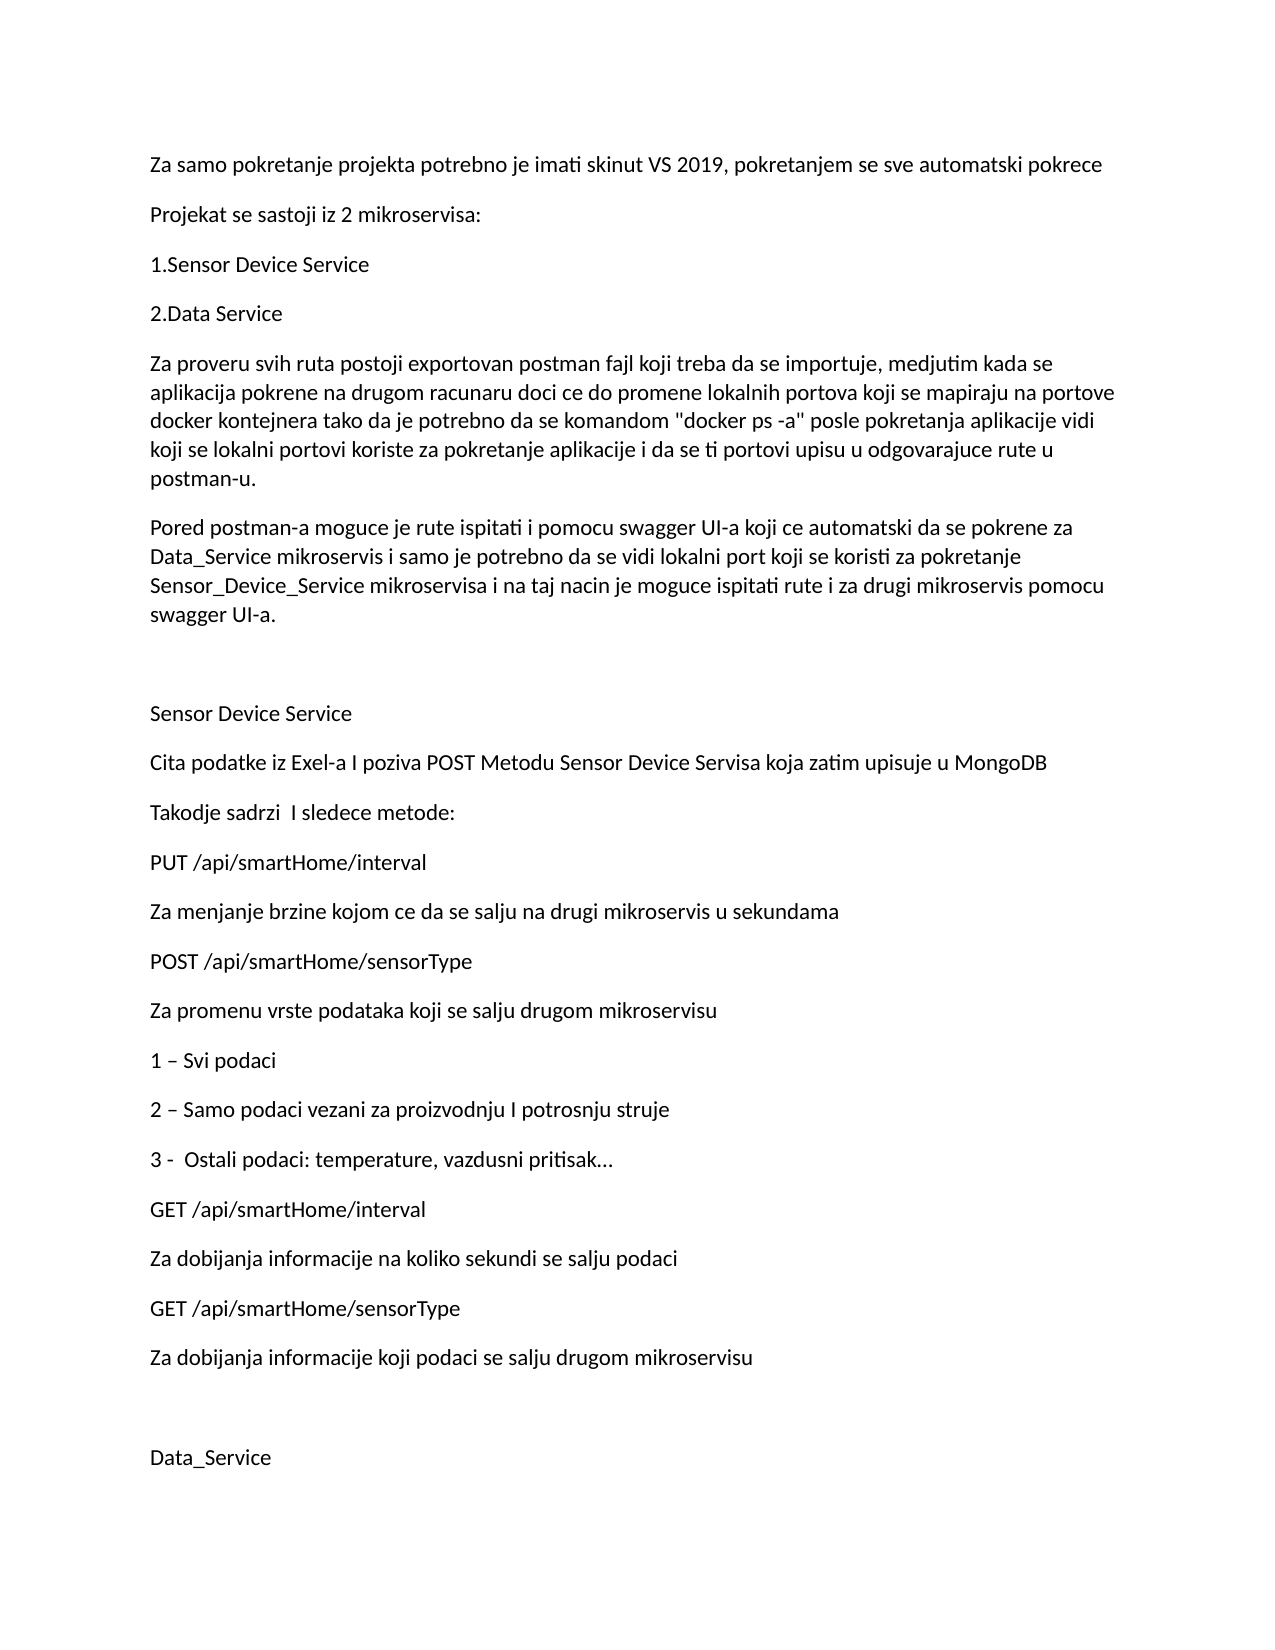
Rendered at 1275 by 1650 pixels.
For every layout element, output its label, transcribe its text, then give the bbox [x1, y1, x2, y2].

text Za samo pokretanje projekta potrebno je imati skinut VS 2019, pokretanjem se sve automatski pokrece [150, 150, 1125, 179]
text Sensor Device Service [150, 698, 1125, 727]
text 1.Sensor Device Service [150, 249, 1125, 278]
text 2.Data Service [150, 299, 1125, 327]
text Za proveru svih ruta postoji exportovan postman fajl koji treba da se importuje, medjutim kada se aplikacija pokrene na drugom racunaru doci ce do promene lokalnih portova koji se mapiraju na portove docker kontejnera tako da je potrebno da se komandom "docker ps -a" posle pokretanja aplikacije vidi koji se lokalni portovi koriste za pokretanje aplikacije i da se ti portovi upisu u odgovarajuce rute u postman-u. [150, 348, 1125, 492]
text POST /api/smartHome/sensorType [150, 946, 1125, 975]
text GET /api/smartHome/interval [150, 1194, 1125, 1223]
text 2 – Samo podaci vezani za proizvodnju I potrosnju struje [150, 1095, 1125, 1124]
text Takodje sadrzi I sledece metode: [150, 797, 1125, 826]
text GET /api/smartHome/sensorType [150, 1293, 1125, 1322]
text Za dobijanja informacije koji podaci se salju drugom mikroservisu [150, 1343, 1125, 1372]
text Cita podatke iz Exel-a I poziva POST Metodu Sensor Device Servisa koja zatim upisuje u MongoDB [150, 748, 1125, 777]
text Za promenu vrste podataka koji se salju drugom mikroservisu [150, 996, 1125, 1024]
text Pored postman-a moguce je rute ispitati i pomocu swagger UI-a koji ce automatski da se pokrene za Data_Service mikroservis i samo je potrebno da se vidi lokalni port koji se koristi za pokretanje Sensor_Device_Service mikroservisa i na taj nacin je moguce ispitati rute i za drugi mikroservis pomocu swagger UI-a. [150, 513, 1125, 628]
text Data_Service [150, 1442, 1125, 1471]
text 1 – Svi podaci [150, 1045, 1125, 1074]
text Projekat se sastoji iz 2 mikroservisa: [150, 199, 1125, 228]
text PUT /api/smartHome/interval [150, 847, 1125, 876]
text Za menjanje brzine kojom ce da se salju na drugi mikroservis u sekundama [150, 897, 1125, 925]
text Za dobijanja informacije na koliko sekundi se salju podaci [150, 1244, 1125, 1272]
text 3 - Ostali podaci: temperature, vazdusni pritisak… [150, 1144, 1125, 1173]
